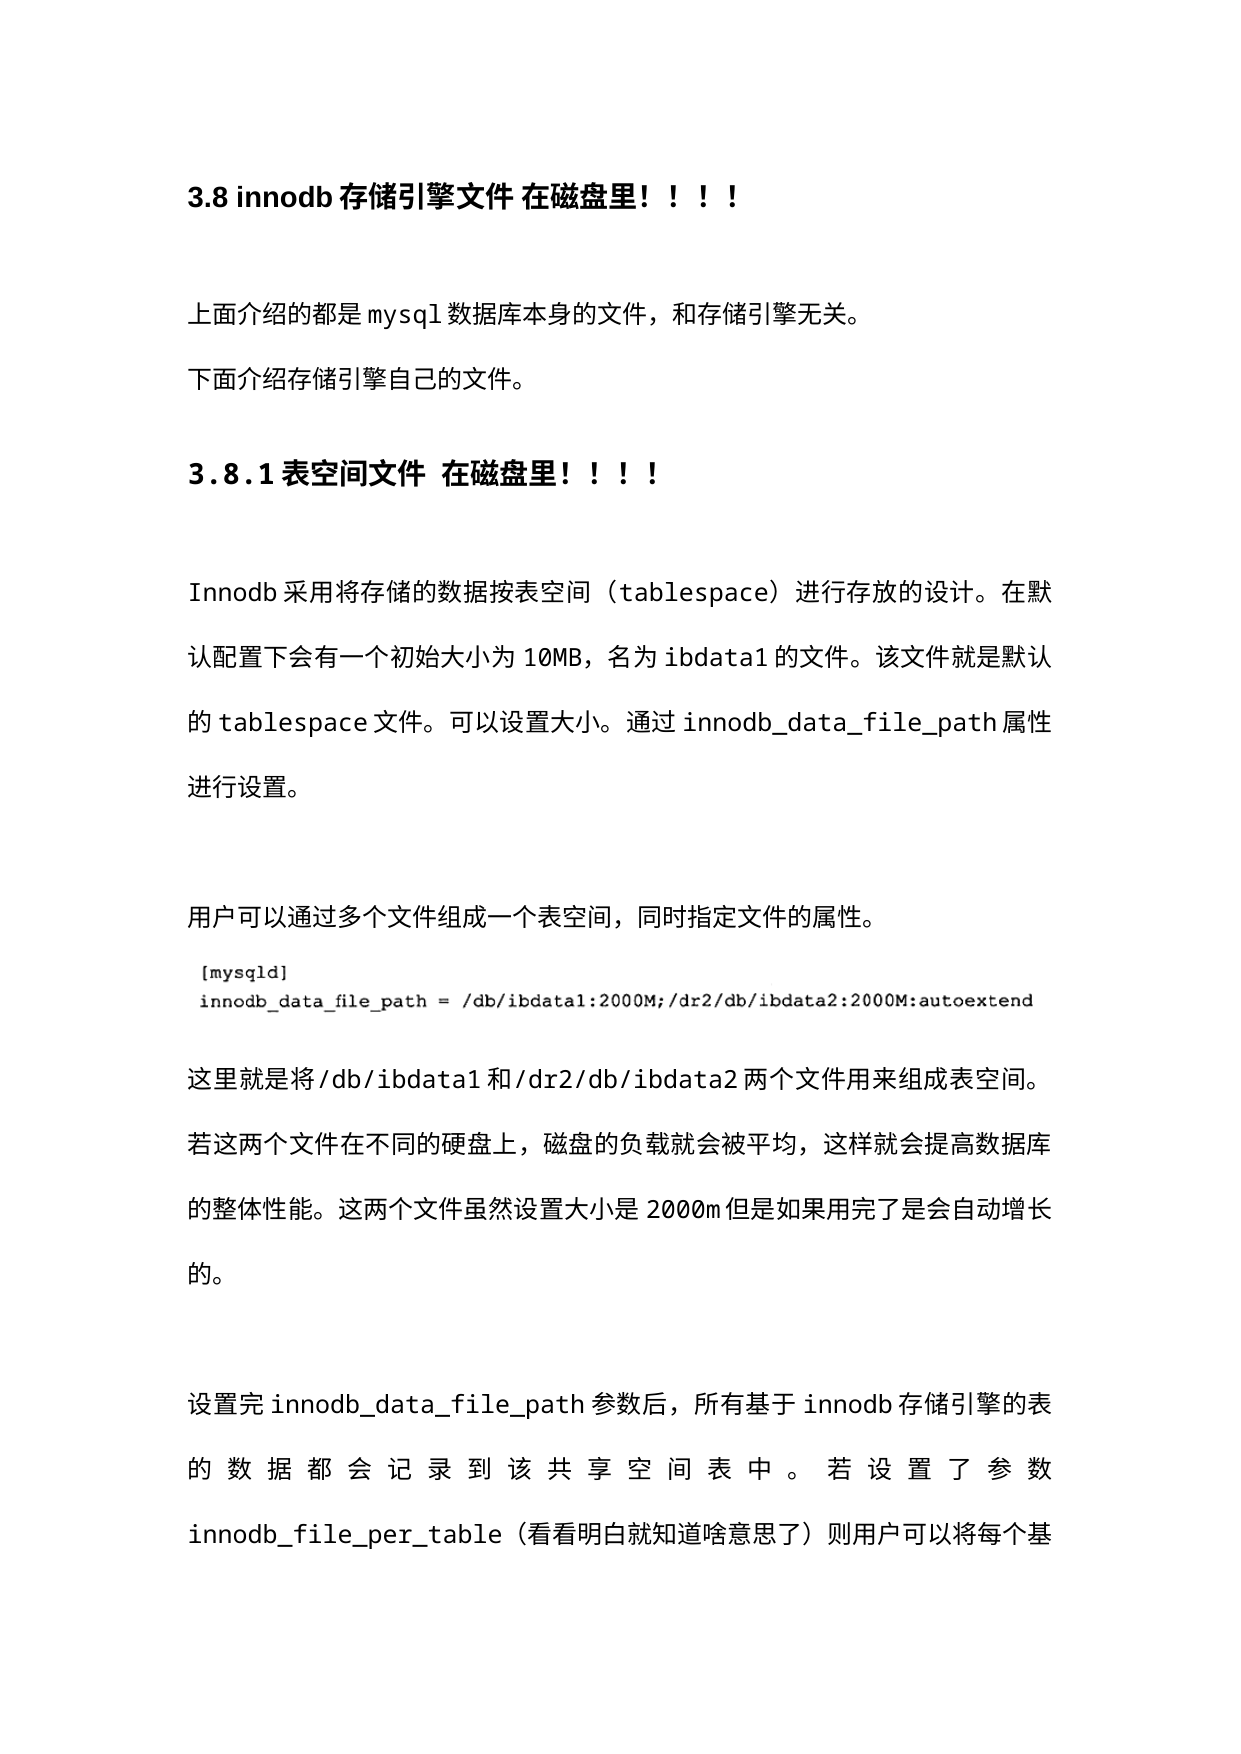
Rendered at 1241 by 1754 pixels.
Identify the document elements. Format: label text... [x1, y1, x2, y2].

picture [187, 948, 1052, 1022]
text 这里就是将/db/ibdata1和/dr2/db/ibdata2两个文件用来组成表空间。若这两个文件在不同的硬盘上，磁盘的负载就会被平均，这样就会提高数据库的整体性能。这两个文件虽然设置大小是2000m但是如果用完了是会自动增长的。 [187, 1046, 1053, 1306]
text 用户可以通过多个文件组成一个表空间，同时指定文件的属性。 [187, 883, 1053, 948]
text 下面介绍存储引擎自己的文件。 [187, 345, 1053, 410]
subtitle 3.8.1表空间文件 在磁盘里！！！！ [187, 439, 1053, 504]
subtitle 3.8 innodb存储引擎文件 在磁盘里！！！！ [187, 162, 1053, 227]
text 上面介绍的都是mysql数据库本身的文件，和存储引擎无关。 [187, 280, 1053, 345]
text Innodb采用将存储的数据按表空间（tablespace）进行存放的设计。在默认配置下会有一个初始大小为10MB，名为ibdata1的文件。该文件就是默认的tablespace文件。可以设置大小。通过innodb_data_file_path属性进行设置。 [187, 558, 1053, 818]
